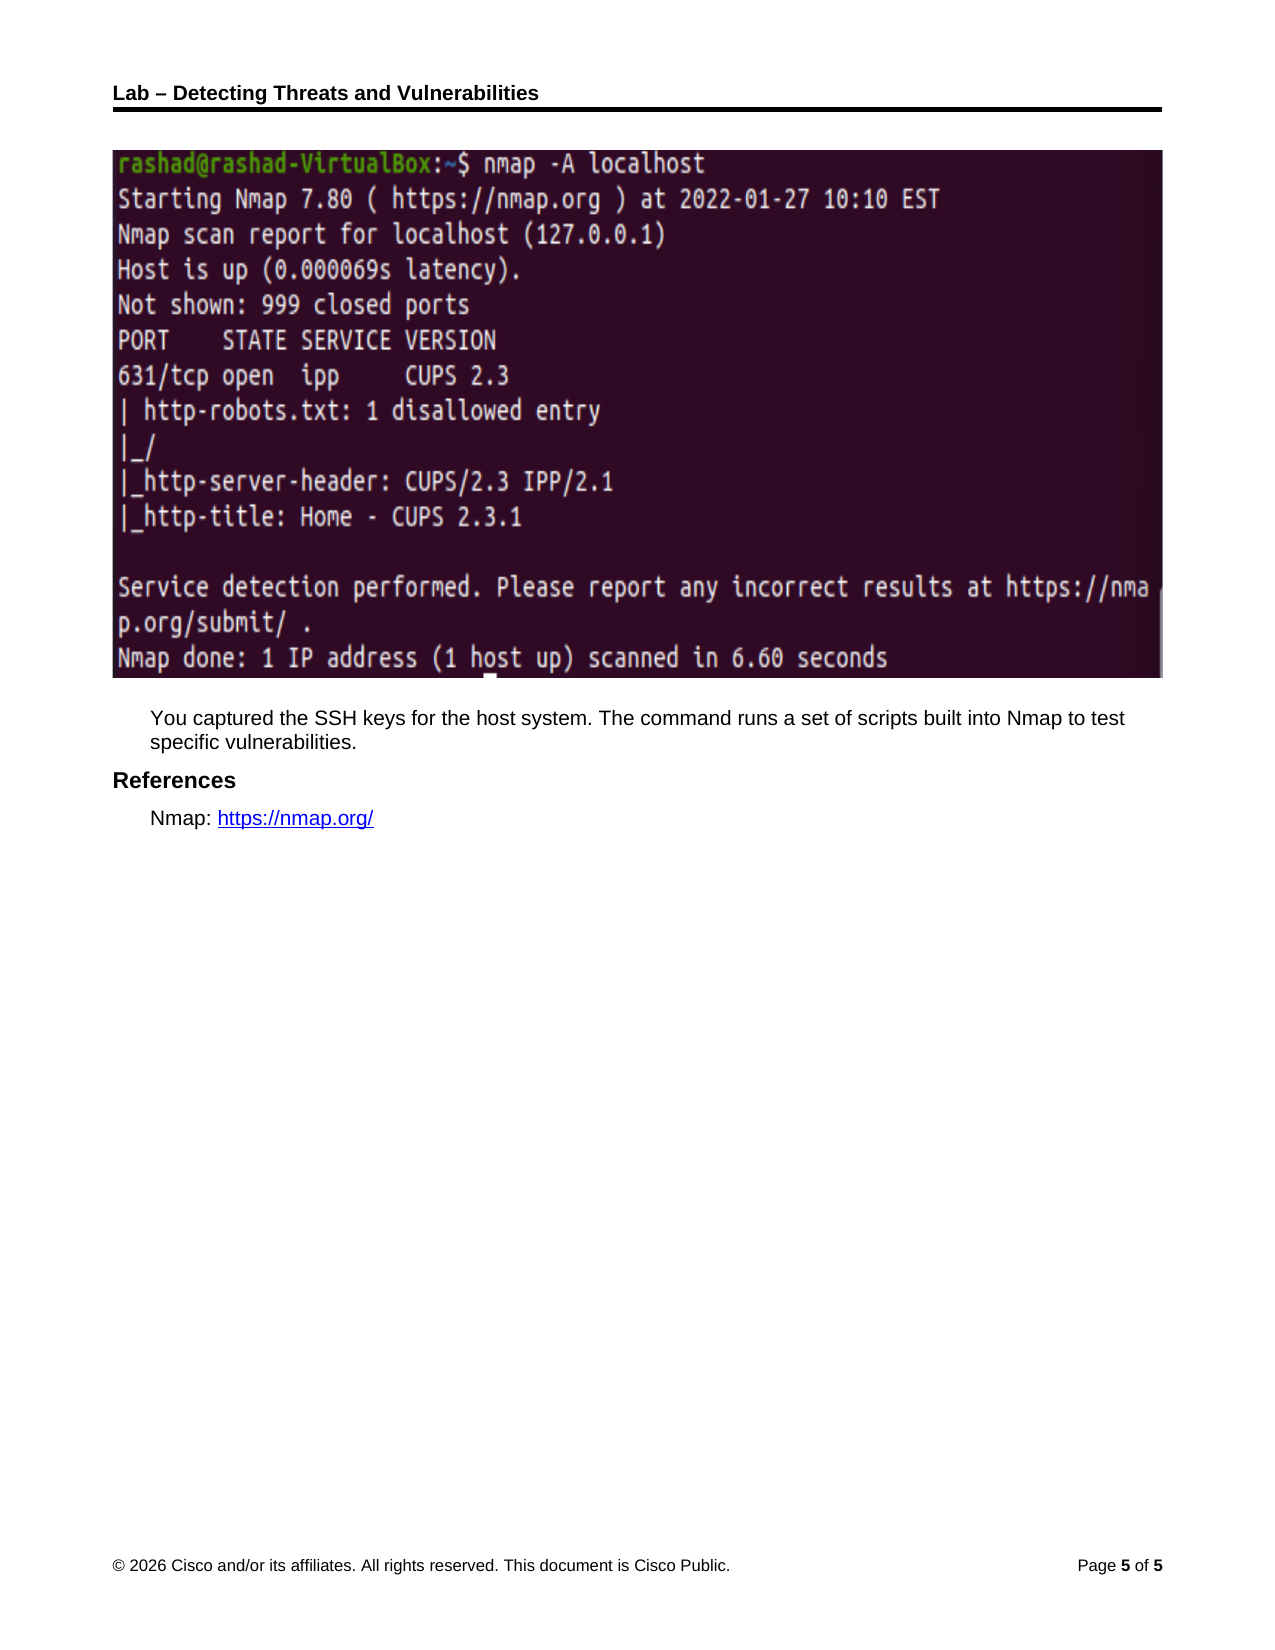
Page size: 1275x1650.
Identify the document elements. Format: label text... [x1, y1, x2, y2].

text Nmap: https://nmap.org/ [150, 806, 1162, 829]
list References [112, 767, 1162, 793]
text You captured the SSH keys for the host system. The command runs a set of scripts built into Nmap to test specific vulnerabilities. [150, 706, 1162, 754]
picture [112, 150, 1163, 678]
